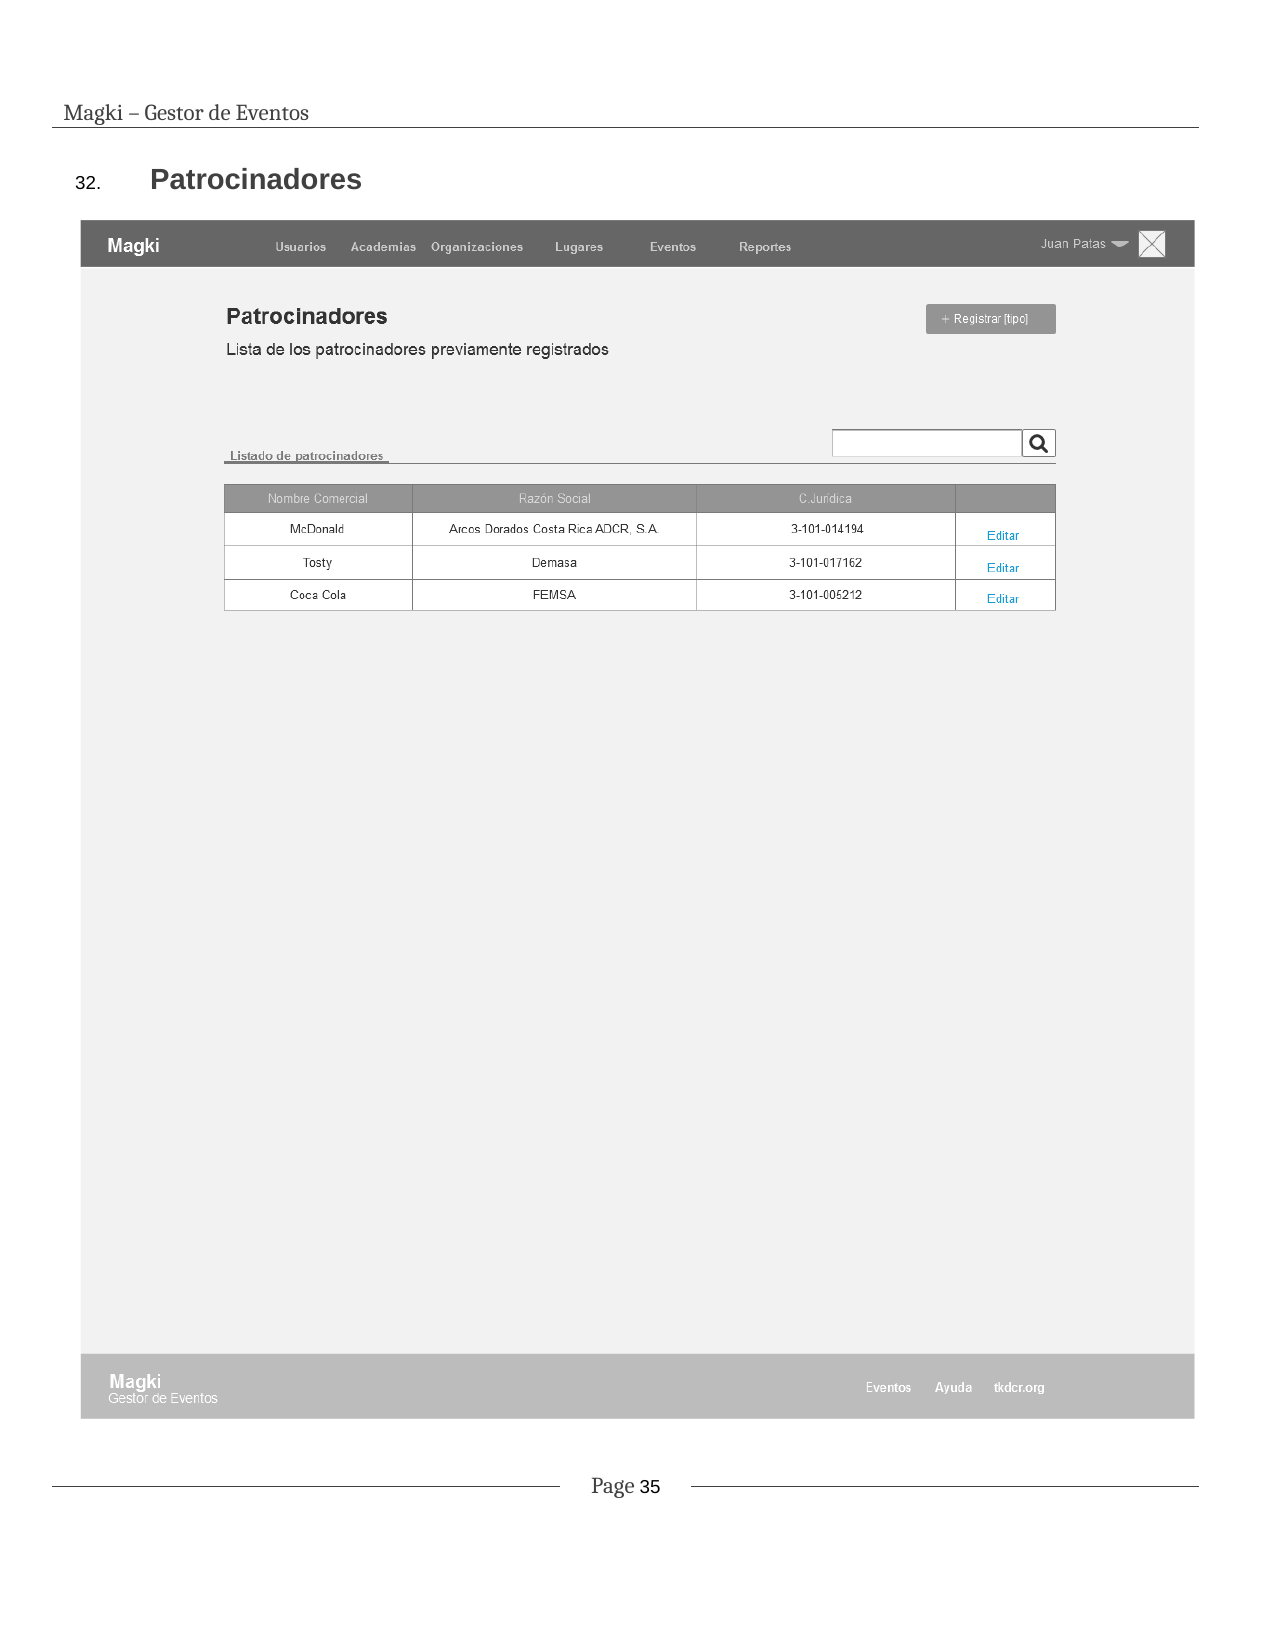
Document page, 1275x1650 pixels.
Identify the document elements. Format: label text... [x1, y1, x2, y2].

list Patrocinadores [75, 162, 1200, 196]
picture [80, 220, 1195, 1419]
